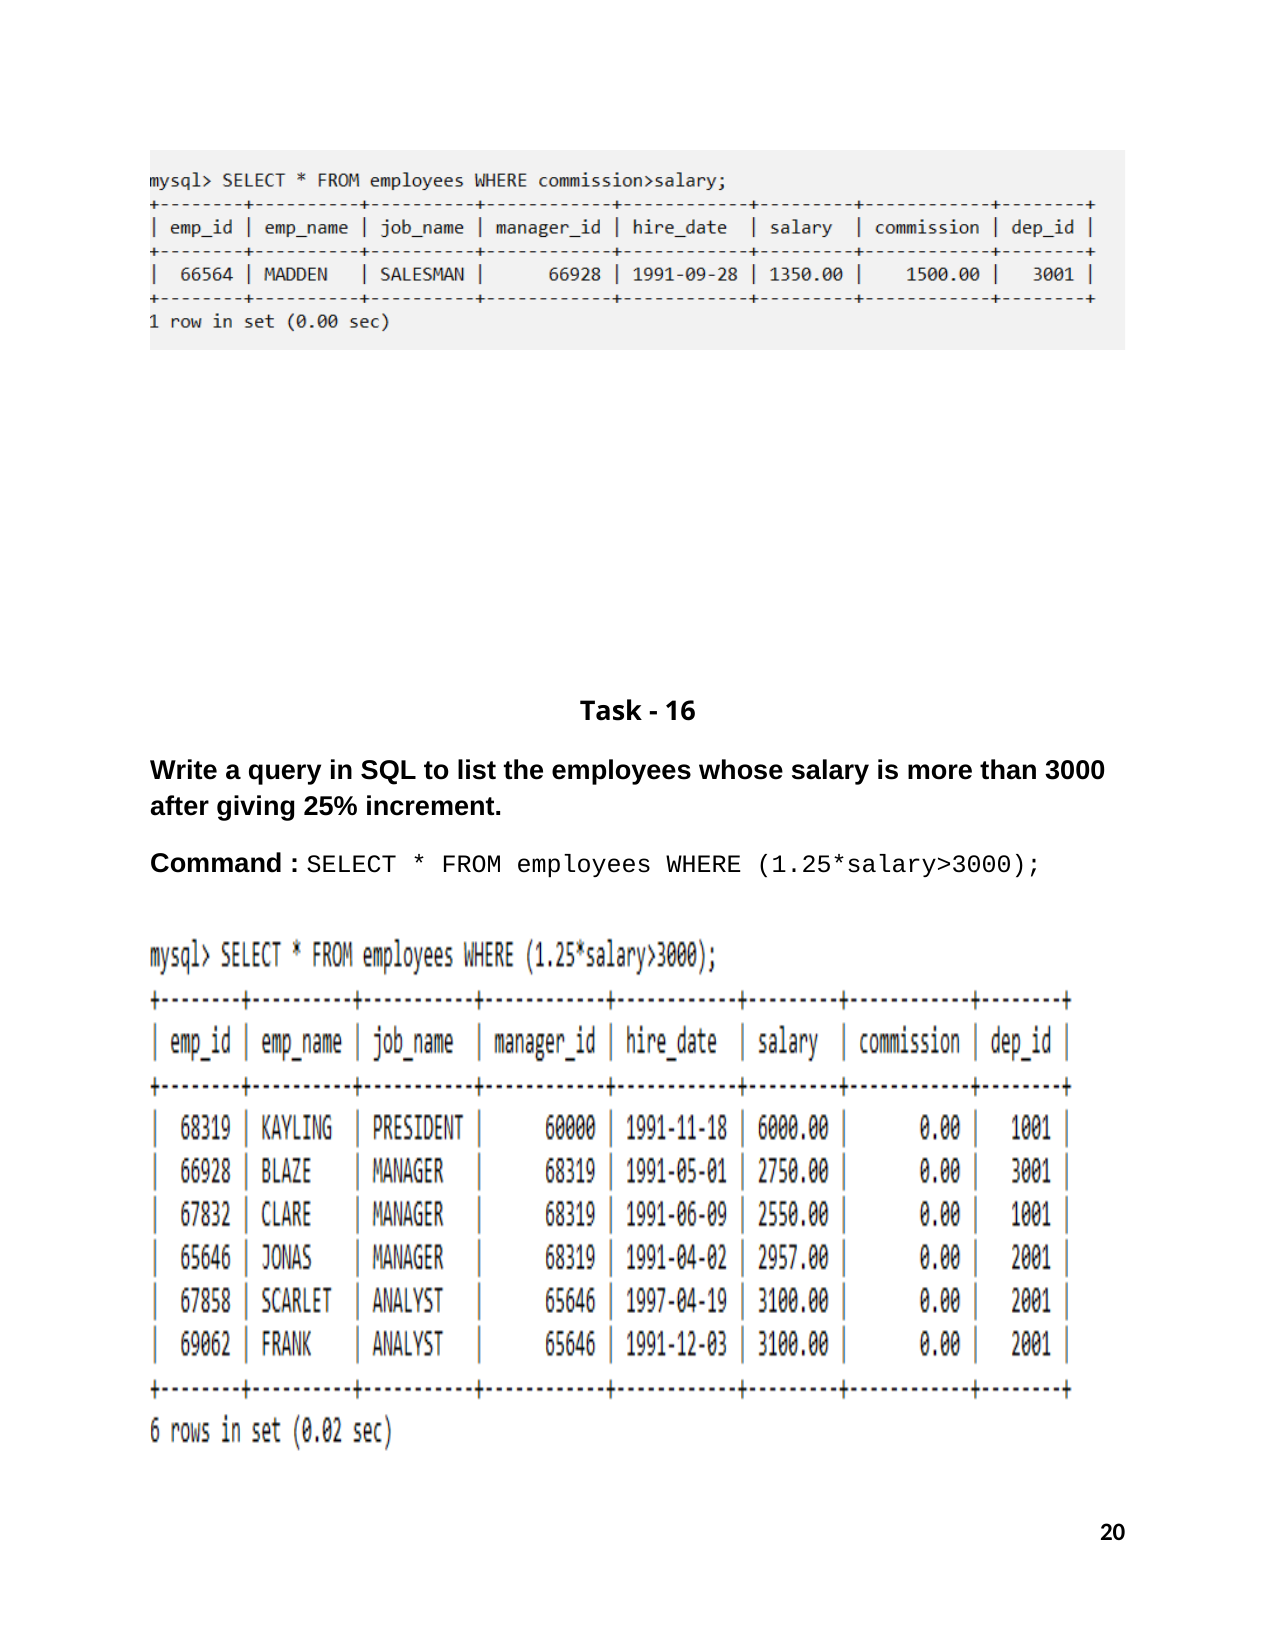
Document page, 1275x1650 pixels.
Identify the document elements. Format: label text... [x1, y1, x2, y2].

text Command : SELECT * FROM employees WHERE (1.25*salary>3000); [150, 847, 1125, 880]
text Task - 16 [150, 691, 1125, 728]
text Write a query in SQL to list the employees whose salary is more than 3000 after giving 25% increment. [150, 754, 1125, 822]
picture [150, 905, 1125, 1467]
picture [150, 150, 1125, 350]
